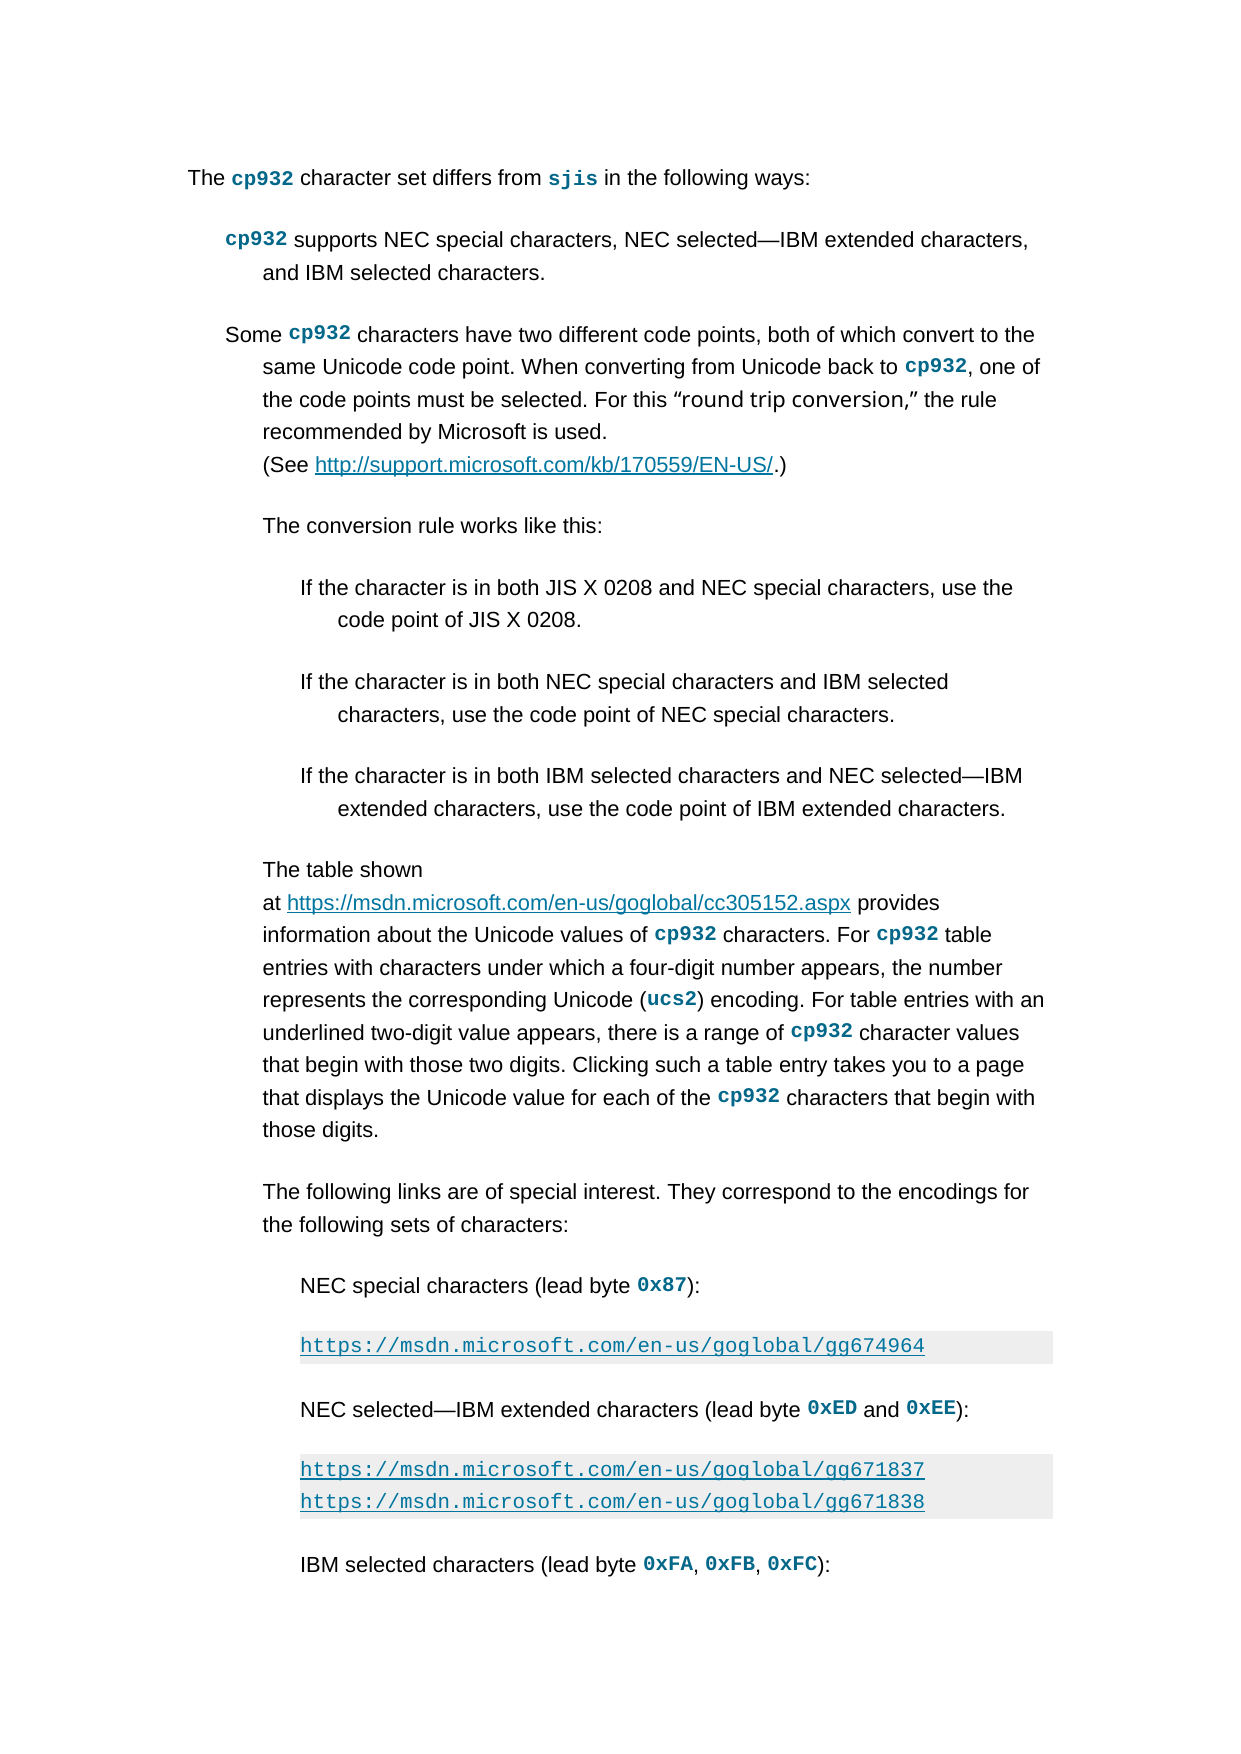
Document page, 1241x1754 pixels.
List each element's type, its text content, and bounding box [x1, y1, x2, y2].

text Some cp932 characters have two different code points, both of which convert to the same Unicode code point. When converting from Unicode back to cp932, one of the code points must be selected. For this “round trip conversion,” the rule recommended by Microsoft is used. (See http://support.microsoft.com/kb/170559/EN-US/.) [225, 318, 1053, 480]
list If the character is in both IBM selected characters and NEC selected—IBM extended characters, use the code point of IBM extended characters. [300, 759, 1053, 824]
list NEC selected—IBM extended characters (lead byte 0xED and 0xEE): [300, 1393, 1053, 1425]
text The cp932 character set differs from sjis in the following ways: [187, 162, 1053, 194]
text The conversion rule works like this: [262, 509, 1053, 542]
text The following links are of special interest. They correspond to the encodings for the following sets of characters: [262, 1175, 1053, 1240]
list https://msdn.microsoft.com/en-us/goglobal/gg674964 [300, 1331, 1053, 1364]
list https://msdn.microsoft.com/en-us/goglobal/gg671837 [300, 1454, 1053, 1487]
list If the character is in both JIS X 0208 and NEC special characters, use the code point of JIS X 0208. [300, 571, 1053, 636]
list https://msdn.microsoft.com/en-us/goglobal/gg671838 [300, 1487, 1053, 1519]
text cp932 supports NEC special characters, NEC selected—IBM extended characters, and IBM selected characters. [225, 224, 1053, 289]
text The table shown at https://msdn.microsoft.com/en-us/goglobal/cc305152.aspx provides information about the Unicode values of cp932 characters. For cp932 table entries with characters under which a four-digit number appears, the number represents the corresponding Unicode (ucs2) encoding. For table entries with an underlined two-digit value appears, there is a range of cp932 character values that begin with those two digits. Clicking such a table entry takes you to a page that displays the Unicode value for each of the cp932 characters that begin with those digits. [262, 854, 1053, 1146]
list NEC special characters (lead byte 0x87): [300, 1269, 1053, 1302]
list If the character is in both NEC special characters and IBM selected characters, use the code point of NEC special characters. [300, 665, 1053, 730]
list IBM selected characters (lead byte 0xFA, 0xFB, 0xFC): [300, 1549, 1053, 1581]
